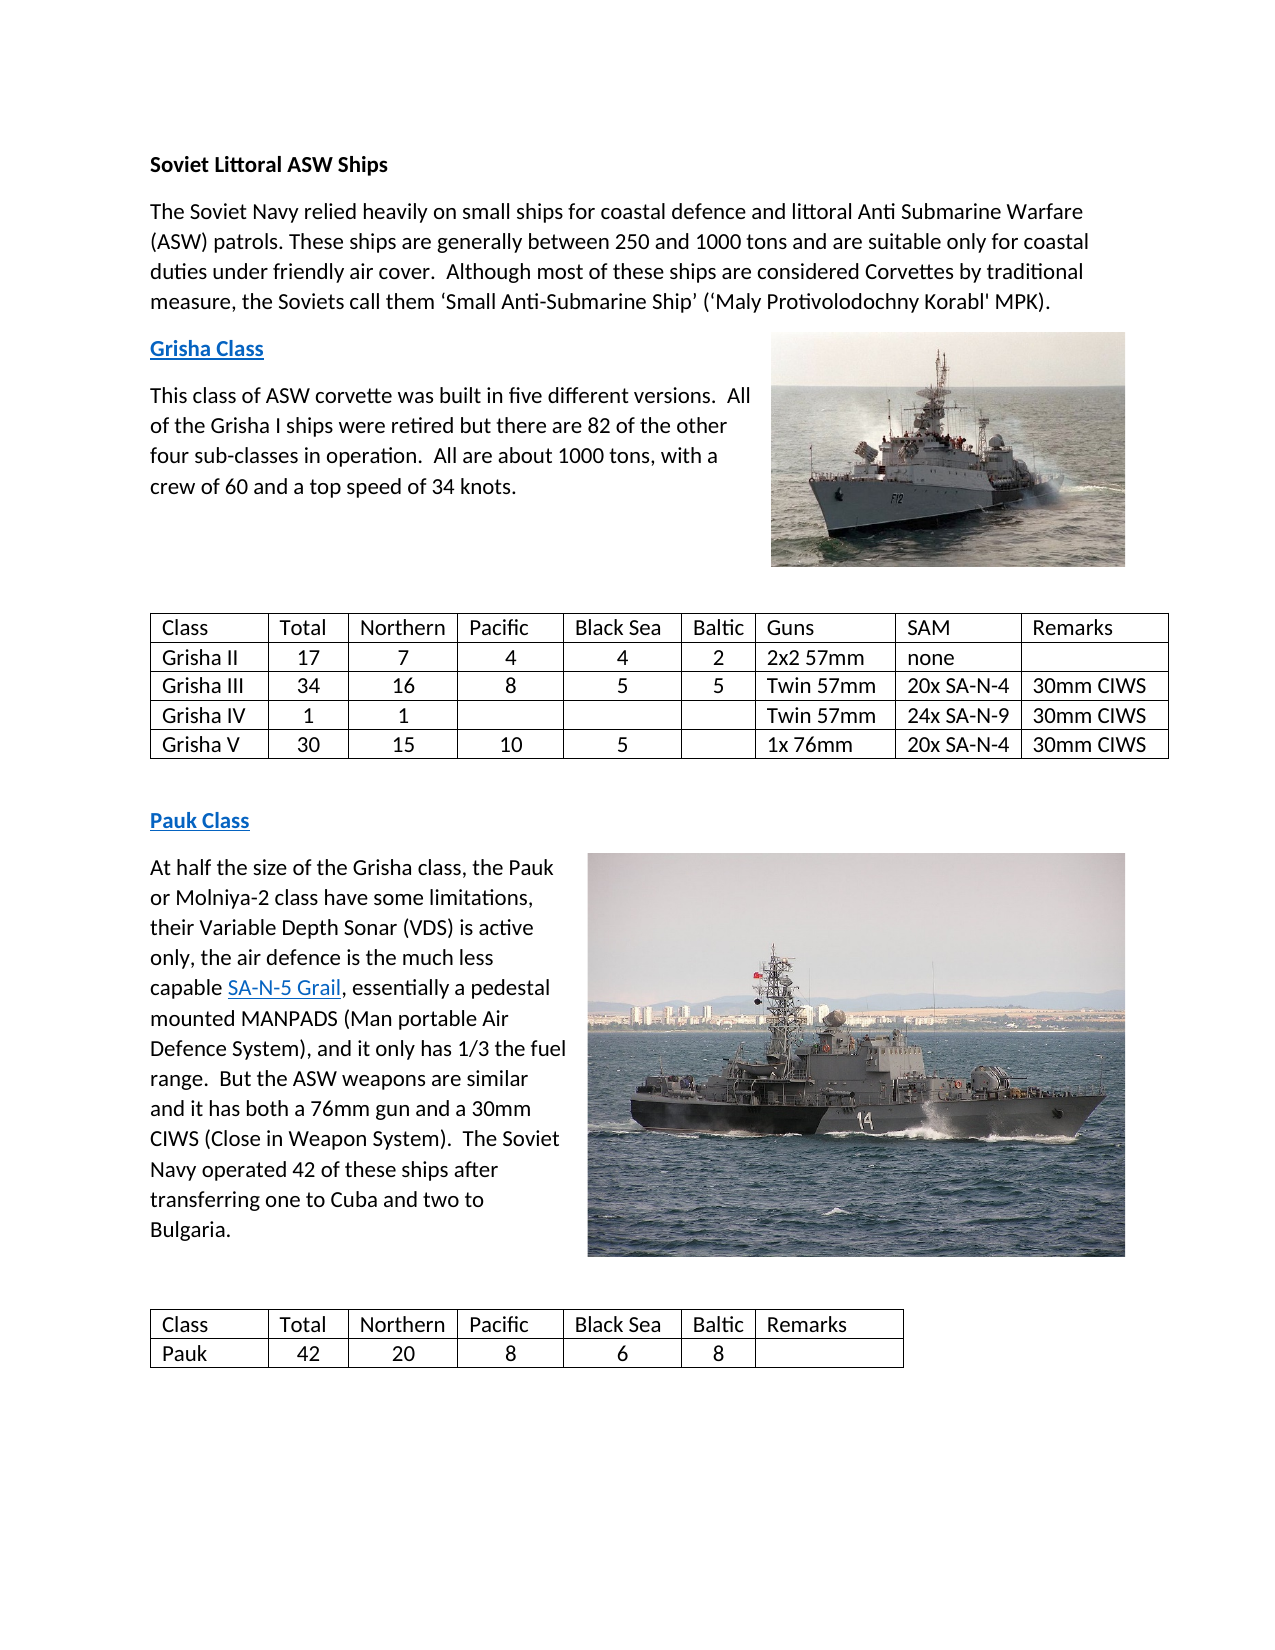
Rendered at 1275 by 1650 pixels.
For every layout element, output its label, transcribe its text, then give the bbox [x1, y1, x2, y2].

table_cell 6 [564, 1339, 681, 1367]
table_header Class [151, 1310, 268, 1338]
table_cell 10 [458, 730, 563, 758]
table_header Black Sea [564, 1310, 681, 1338]
text Grisha Class [150, 334, 771, 362]
table_cell 2 [682, 643, 755, 671]
table_cell 20x SA-N-4 [896, 672, 1021, 700]
table_cell [458, 701, 563, 729]
table_cell 16 [349, 672, 457, 700]
table_cell 4 [458, 643, 563, 671]
text Pauk Class [150, 806, 1125, 834]
table_cell [682, 730, 755, 758]
table_cell 42 [269, 1339, 348, 1367]
table_cell Twin 57mm [756, 701, 895, 729]
table_cell none [896, 643, 1021, 671]
table_cell Grisha IV [151, 701, 268, 729]
table_header Guns [756, 614, 895, 642]
table_cell 17 [269, 643, 348, 671]
table_cell Pauk [151, 1339, 268, 1367]
table_header Total [269, 614, 348, 642]
table_cell Twin 57mm [756, 672, 895, 700]
table_cell 20x SA-N-4 [896, 730, 1021, 758]
table_cell 30mm CIWS [1022, 701, 1168, 729]
table_header Baltic [682, 614, 755, 642]
table_header Remarks [1022, 614, 1168, 642]
table_cell 1 [269, 701, 348, 729]
text The Soviet Navy relied heavily on small ships for coastal defence and littoral Anti Submarine Warfare (ASW) patrols. These ships are generally between 250 and 1000 tons and are suitable only for coastal duties under friendly air cover. Although most of these ships are considered Corvettes by traditional measure, the Soviets call them ‘Small Anti-Submarine Ship’ (‘Maly Protivolodochny Korabl' MPK). [150, 197, 1125, 316]
text Soviet Littoral ASW Ships [150, 150, 1125, 178]
table_cell 7 [349, 643, 457, 671]
table_cell 5 [564, 730, 681, 758]
table_cell 30mm CIWS [1022, 672, 1168, 700]
table_cell 30 [269, 730, 348, 758]
table_cell 1x 76mm [756, 730, 895, 758]
table_cell 1 [349, 701, 457, 729]
table_cell 5 [682, 672, 755, 700]
picture [771, 332, 1125, 567]
table_header Total [269, 1310, 348, 1338]
table_cell 15 [349, 730, 457, 758]
table_cell 24x SA-N-9 [896, 701, 1021, 729]
table_cell Grisha III [151, 672, 268, 700]
table_header Northern [349, 614, 457, 642]
table_cell 20 [349, 1339, 457, 1367]
table_header Pacific [458, 614, 563, 642]
table_cell 2x2 57mm [756, 643, 895, 671]
table_cell 5 [564, 672, 681, 700]
table_cell 30mm CIWS [1022, 730, 1168, 758]
table_cell 8 [458, 672, 563, 700]
table_header Pacific [458, 1310, 563, 1338]
table_cell [756, 1339, 903, 1367]
table_cell [682, 701, 755, 729]
table_cell 8 [458, 1339, 563, 1367]
table_cell Grisha II [151, 643, 268, 671]
table_cell 8 [682, 1339, 755, 1367]
table_header Baltic [682, 1310, 755, 1338]
table_cell Grisha V [151, 730, 268, 758]
text This class of ASW corvette was built in five different versions. All of the Grisha I ships were retired but there are 82 of the other four sub-classes in operation. All are about 1000 tons, with a crew of 60 and a top speed of 34 knots. [150, 381, 771, 500]
picture [587, 853, 1125, 1257]
table_cell 34 [269, 672, 348, 700]
table_header Black Sea [564, 614, 681, 642]
table_cell 4 [564, 643, 681, 671]
text At half the size of the Grisha class, the Pauk or Molniya-2 class have some limitations, their Variable Depth Sonar (VDS) is active only, the air defence is the much less capable SA-N-5 Grail, essentially a pedestal mounted MANPADS (Man portable Air Defence System), and it only has 1/3 the fuel range. But the ASW weapons are similar and it has both a 76mm gun and a 30mm CIWS (Close in Weapon System). The Soviet Navy operated 42 of these ships after transferring one to Cuba and two to Bulgaria. [150, 853, 587, 1243]
table_header Class [151, 614, 268, 642]
table_header Remarks [756, 1310, 903, 1338]
table_cell [1022, 643, 1168, 671]
table_cell [564, 701, 681, 729]
table_header SAM [896, 614, 1021, 642]
table_header Northern [349, 1310, 457, 1338]
